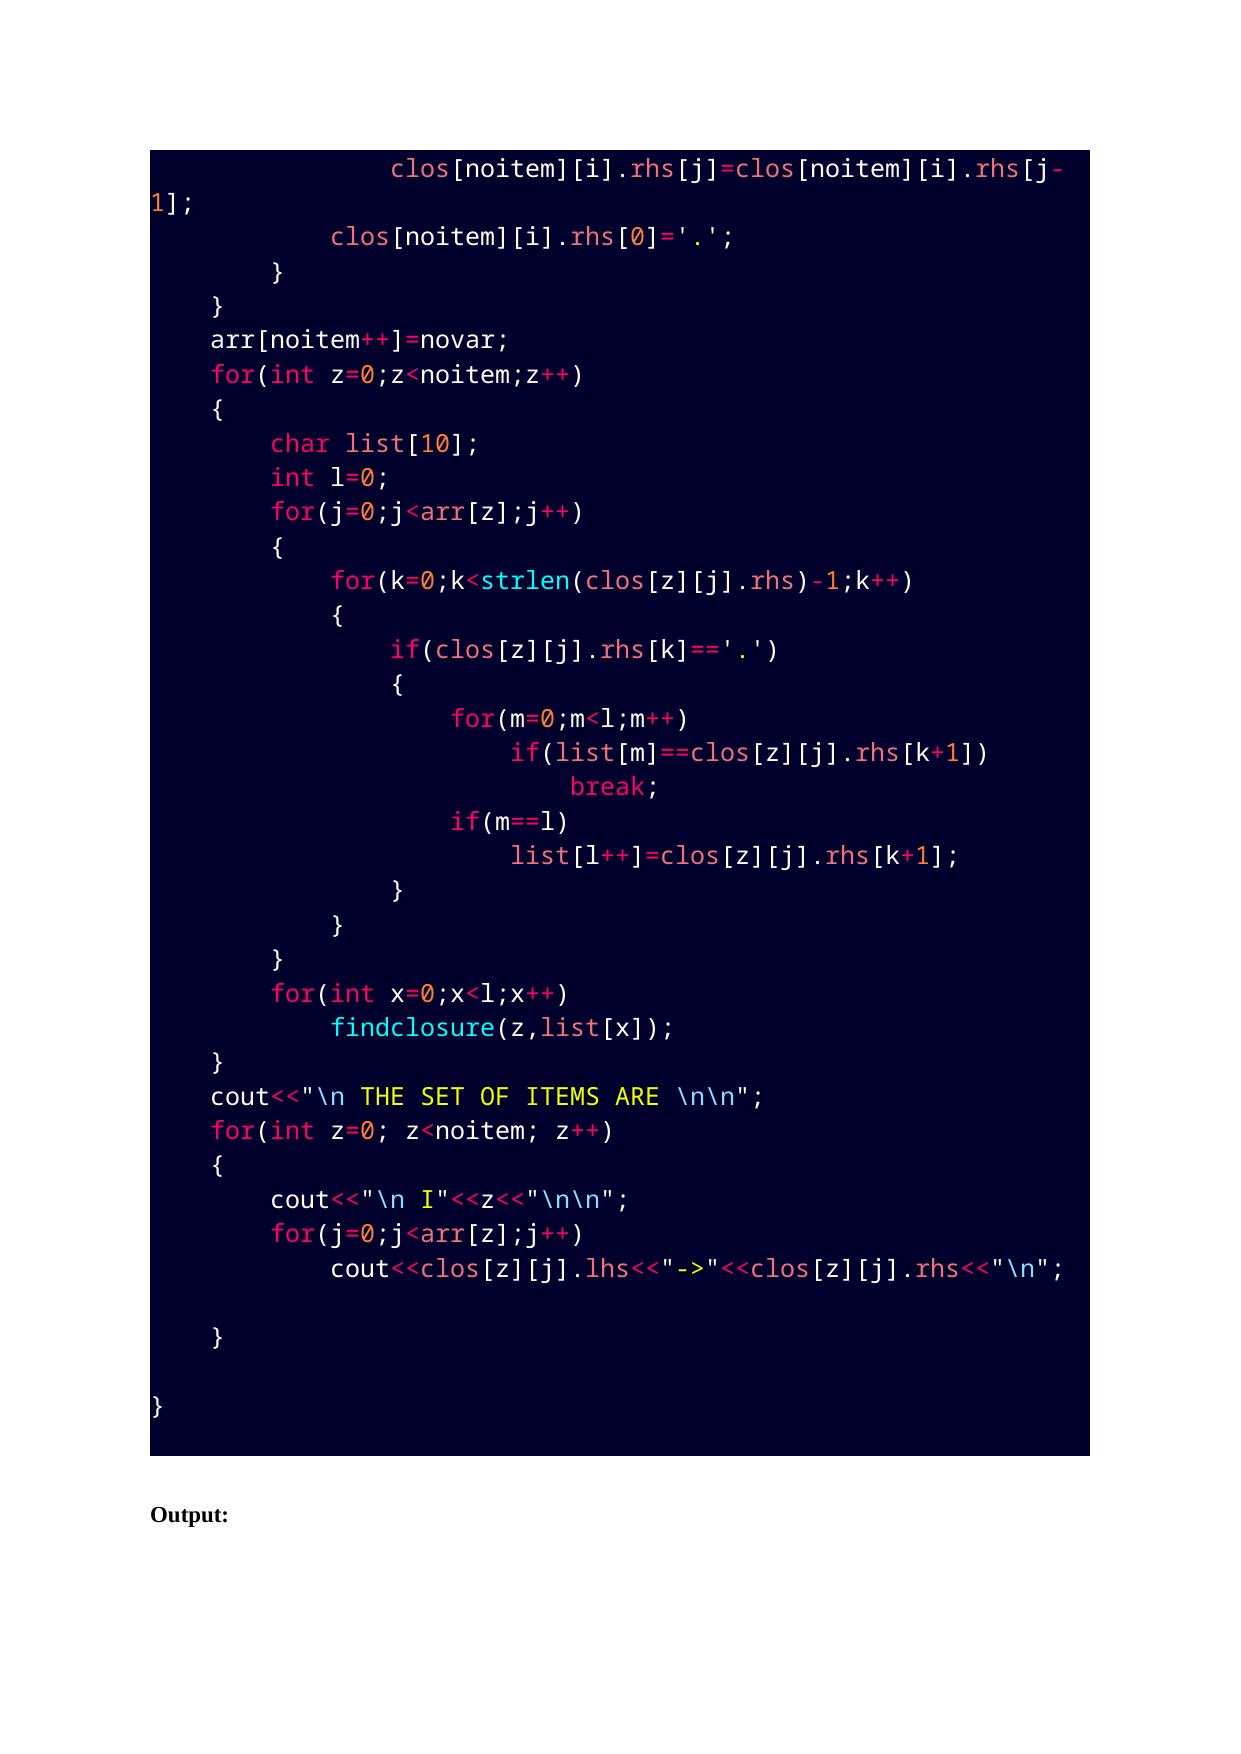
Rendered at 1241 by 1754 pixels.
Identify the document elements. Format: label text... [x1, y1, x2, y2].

text for(int z=0; z<noitem; z++) [150, 1112, 1090, 1147]
text { [150, 528, 1090, 562]
text } [150, 906, 1090, 941]
text cout<<clos[z][j].lhs<<"->"<<clos[z][j].rhs<<"\n"; [150, 1250, 1090, 1284]
text { [150, 666, 1090, 700]
text for(int x=0;x<l;x++) [150, 975, 1090, 1009]
text } [150, 941, 1090, 975]
text for(int z=0;z<noitem;z++) [150, 356, 1090, 391]
text cout<<"\n I"<<z<<"\n\n"; [150, 1181, 1090, 1216]
text if(clos[z][j].rhs[k]=='.') [150, 631, 1090, 666]
text for(k=0;k<strlen(clos[z][j].rhs)-1;k++) [150, 562, 1090, 597]
text if(m==l) [150, 803, 1090, 837]
text clos[noitem][i].rhs[j]=clos[noitem][i].rhs[j-1]; [150, 150, 1090, 219]
text arr[noitem++]=novar; [150, 322, 1090, 356]
text for(m=0;m<l;m++) [150, 700, 1090, 734]
text { [150, 1147, 1090, 1181]
text } [150, 1319, 1090, 1353]
text } [150, 872, 1090, 906]
text { [150, 391, 1090, 425]
text clos[noitem][i].rhs[0]='.'; [150, 219, 1090, 253]
text if(list[m]==clos[z][j].rhs[k+1]) [150, 734, 1090, 769]
text char list[10]; [150, 425, 1090, 459]
text { [150, 597, 1090, 631]
text Output: [150, 1501, 1090, 1528]
text cout<<"\n THE SET OF ITEMS ARE \n\n"; [150, 1078, 1090, 1112]
text } [150, 287, 1090, 322]
text break; [150, 769, 1090, 803]
text for(j=0;j<arr[z];j++) [150, 494, 1090, 528]
text } [150, 1044, 1090, 1078]
text int l=0; [150, 459, 1090, 494]
text list[l++]=clos[z][j].rhs[k+1]; [150, 837, 1090, 872]
text for(j=0;j<arr[z];j++) [150, 1216, 1090, 1250]
text } [150, 253, 1090, 287]
text findclosure(z,list[x]); [150, 1009, 1090, 1044]
text } [150, 1387, 1090, 1422]
